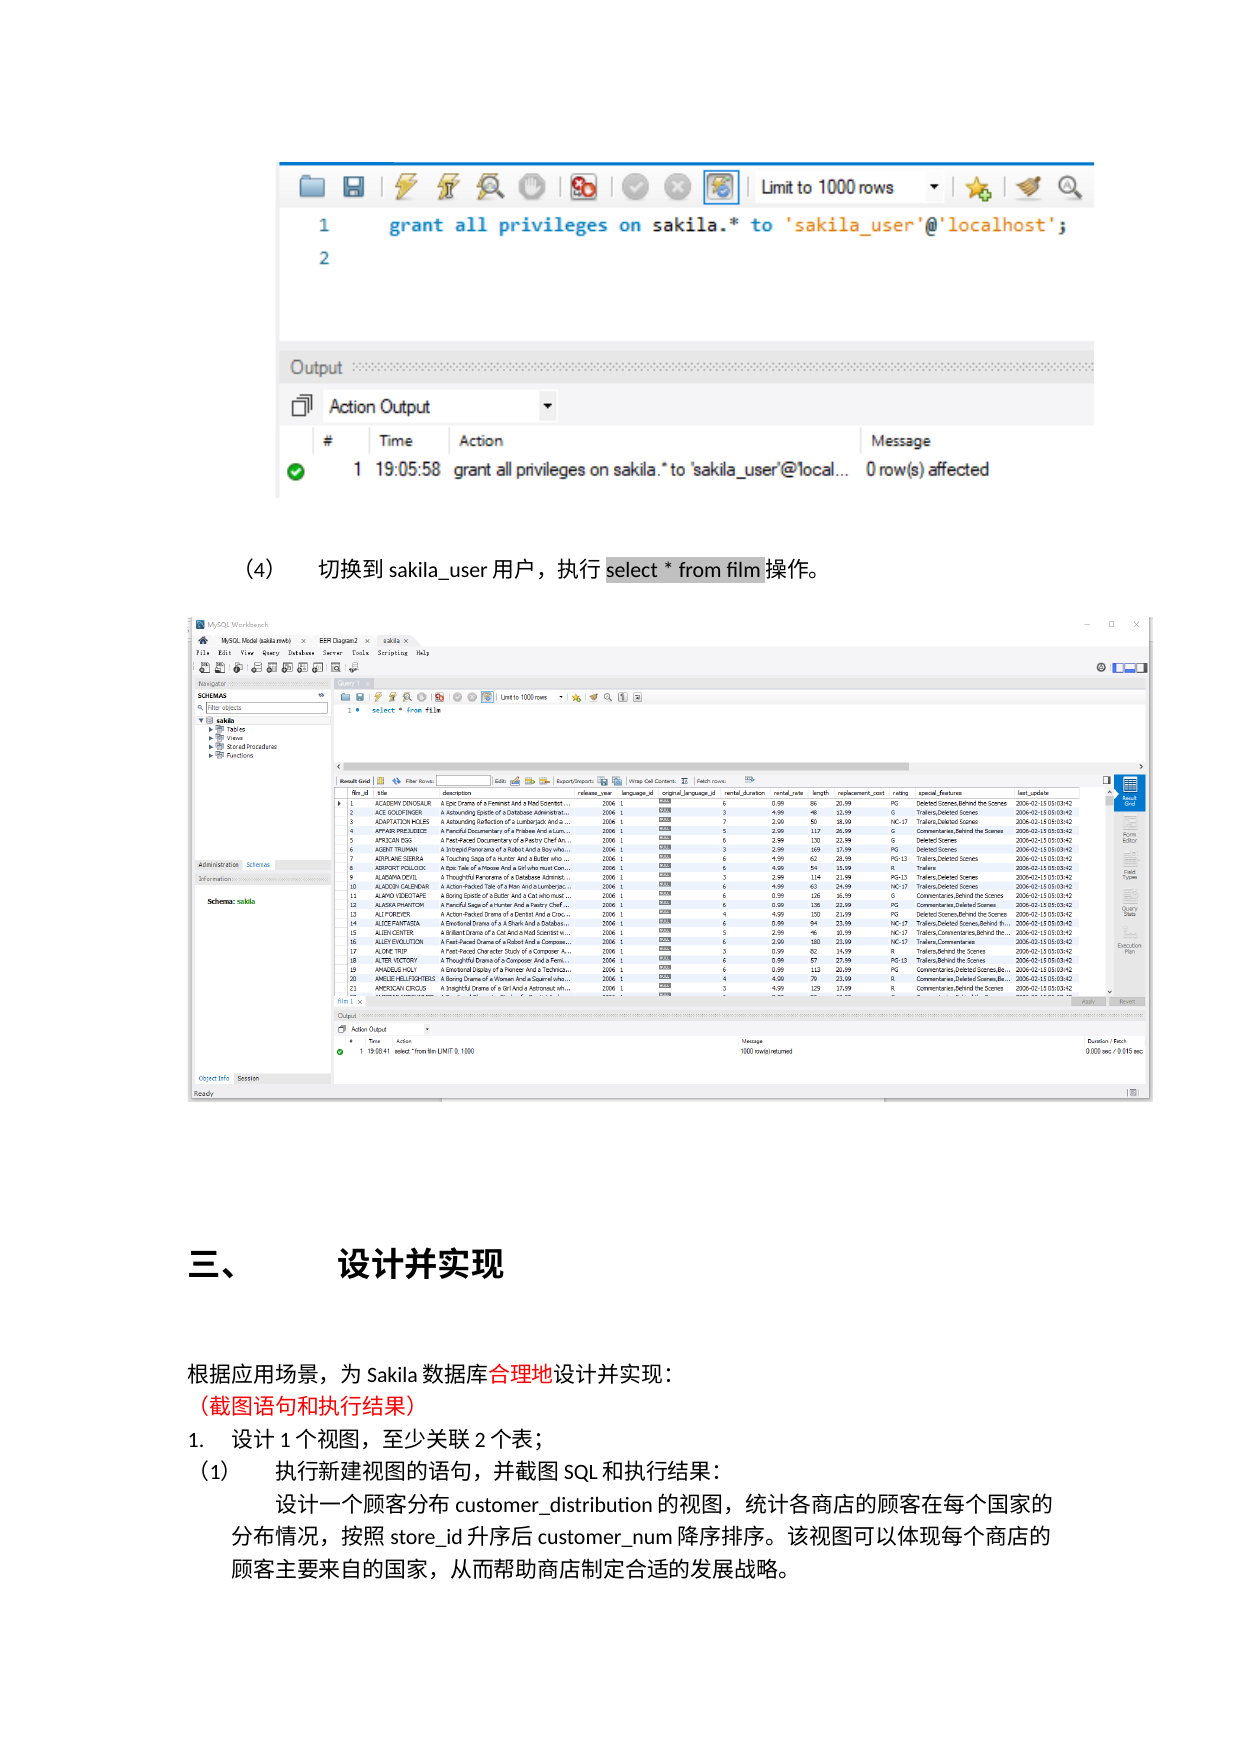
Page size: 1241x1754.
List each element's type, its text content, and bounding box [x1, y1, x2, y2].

list 设计1个视图，至少关联2个表； [187, 1421, 1053, 1454]
subtitle 设计并实现 [187, 1229, 1053, 1294]
picture [187, 617, 1153, 1102]
list 执行新建视图的语句，并截图SQL和执行结果： [187, 1454, 1053, 1486]
text 根据应用场景，为Sakila数据库合理地设计并实现： [187, 1356, 1053, 1389]
list 设计一个顾客分布customer_distribution的视图，统计各商店的顾客在每个国家的分布情况，按照store_id升序后customer_num降序排序。该视图可以体现每个商店的顾客主要来自的国家，从而帮助商店制定合适的发展战略。 [231, 1486, 1053, 1584]
text （截图语句和执行结果） [187, 1389, 1053, 1421]
list 切换到sakila_user用户，执行select * from film操作。 [232, 552, 1053, 584]
picture [275, 162, 1095, 498]
